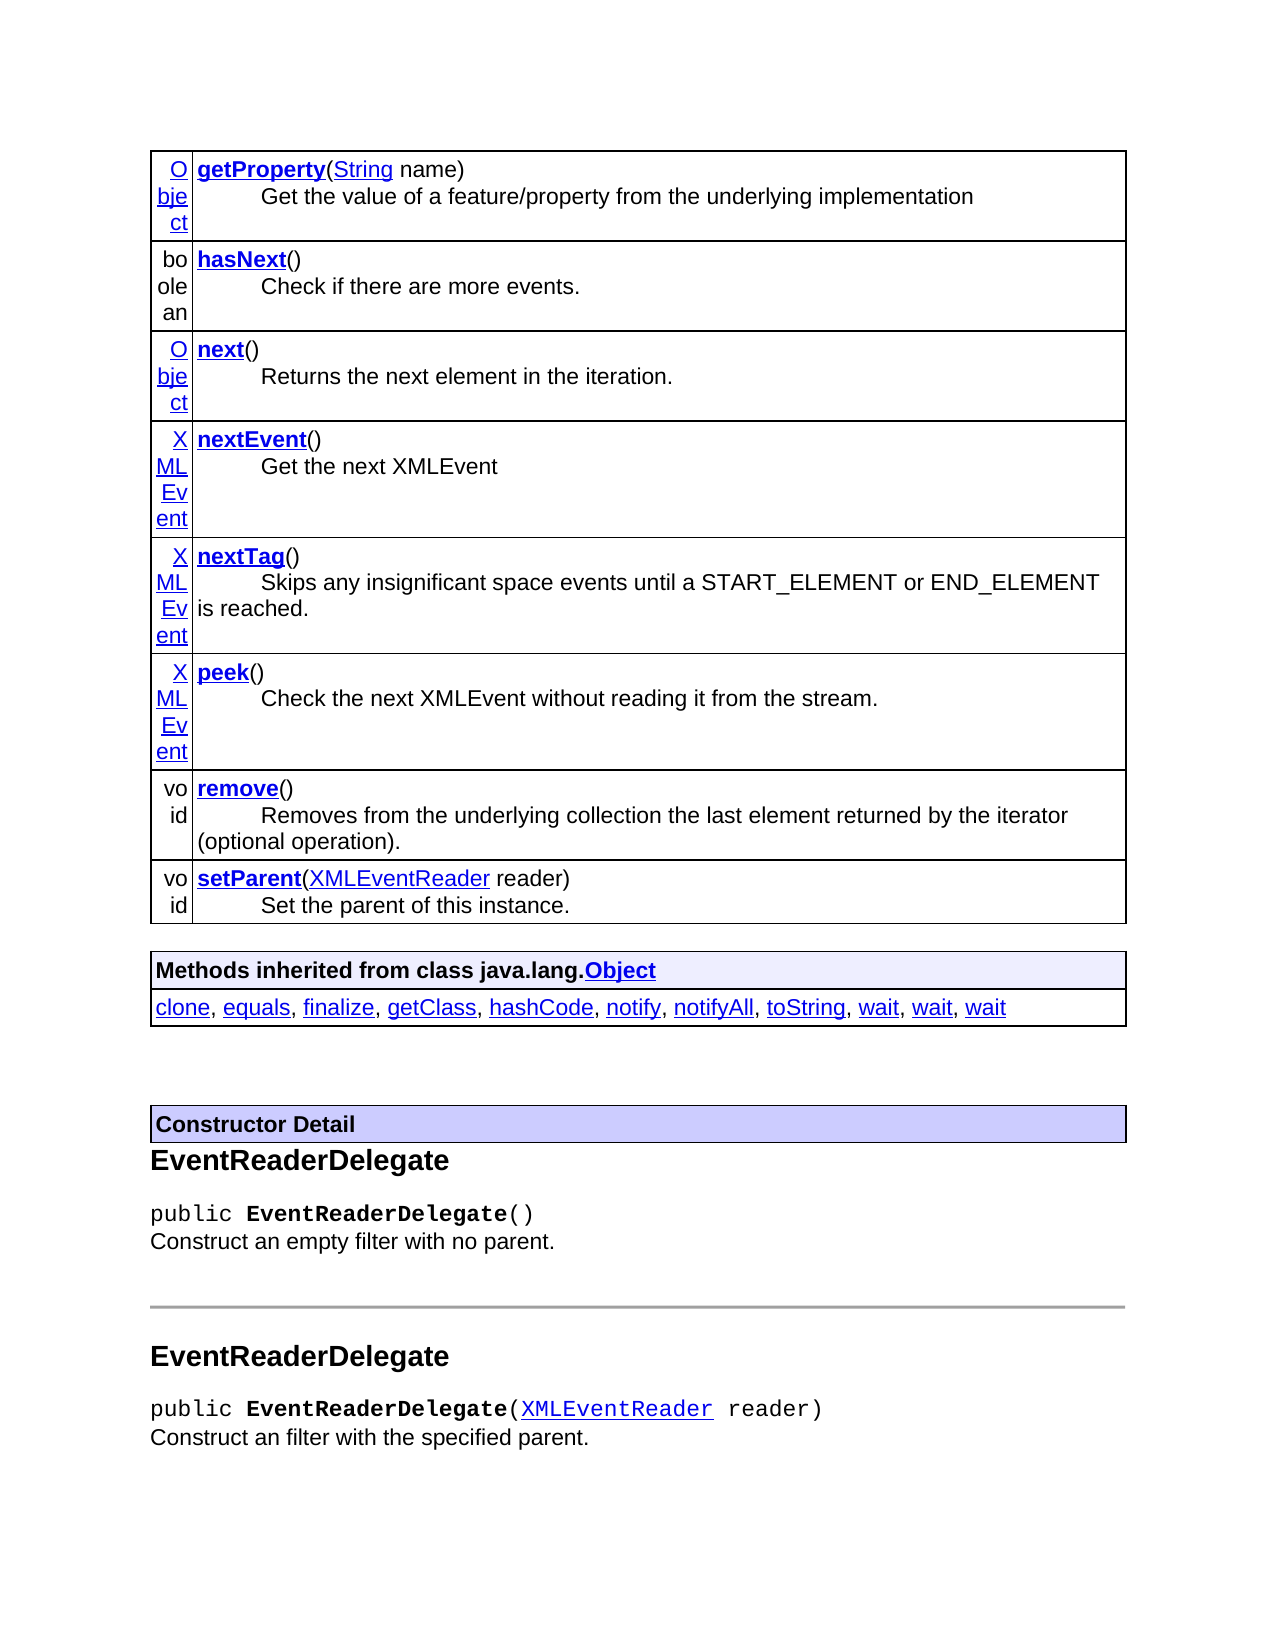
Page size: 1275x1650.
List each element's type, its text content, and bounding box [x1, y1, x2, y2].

table_header Methods inherited from class java.lang.Object [152, 952, 1125, 988]
table_cell boolean [152, 242, 192, 330]
table_cell void [152, 771, 192, 859]
table_cell next() Returns the next element in the iteration. [193, 332, 1125, 420]
table_cell nextEvent() Get the next XMLEvent [193, 422, 1125, 536]
table_cell void [152, 861, 192, 923]
table_cell clone, equals, finalize, getClass, hashCode, notify, notifyAll, toString, wait, wait, wait [152, 990, 1125, 1025]
text Construct an empty filter with no parent. [150, 1228, 1125, 1254]
text Construct an filter with the specified parent. [150, 1423, 1125, 1450]
table_cell Object [152, 152, 192, 240]
text public EventReaderDelegate(XMLEventReader reader) [150, 1398, 1125, 1423]
table_cell hasNext() Check if there are more events. [193, 242, 1125, 330]
table_cell nextTag() Skips any insignificant space events until a START_ELEMENT or END_ELEMENT is reached. [193, 538, 1125, 653]
table_cell XMLEvent [152, 654, 192, 769]
table_cell XMLEvent [152, 422, 192, 536]
table_cell XMLEvent [152, 538, 192, 653]
subtitle EventReaderDelegate [150, 1309, 1125, 1373]
table_cell Object [152, 332, 192, 420]
table_header Constructor Detail [152, 1106, 1125, 1142]
table_cell getProperty(String name) Get the value of a feature/property from the underlying implementation [193, 152, 1125, 240]
text public EventReaderDelegate() [150, 1202, 1125, 1228]
table_cell peek() Check the next XMLEvent without reading it from the stream. [193, 654, 1125, 769]
table_cell setParent(XMLEventReader reader) Set the parent of this instance. [193, 861, 1125, 923]
subtitle EventReaderDelegate [150, 1143, 1125, 1177]
table_cell remove() Removes from the underlying collection the last element returned by the iterator (optional operation). [193, 771, 1125, 859]
